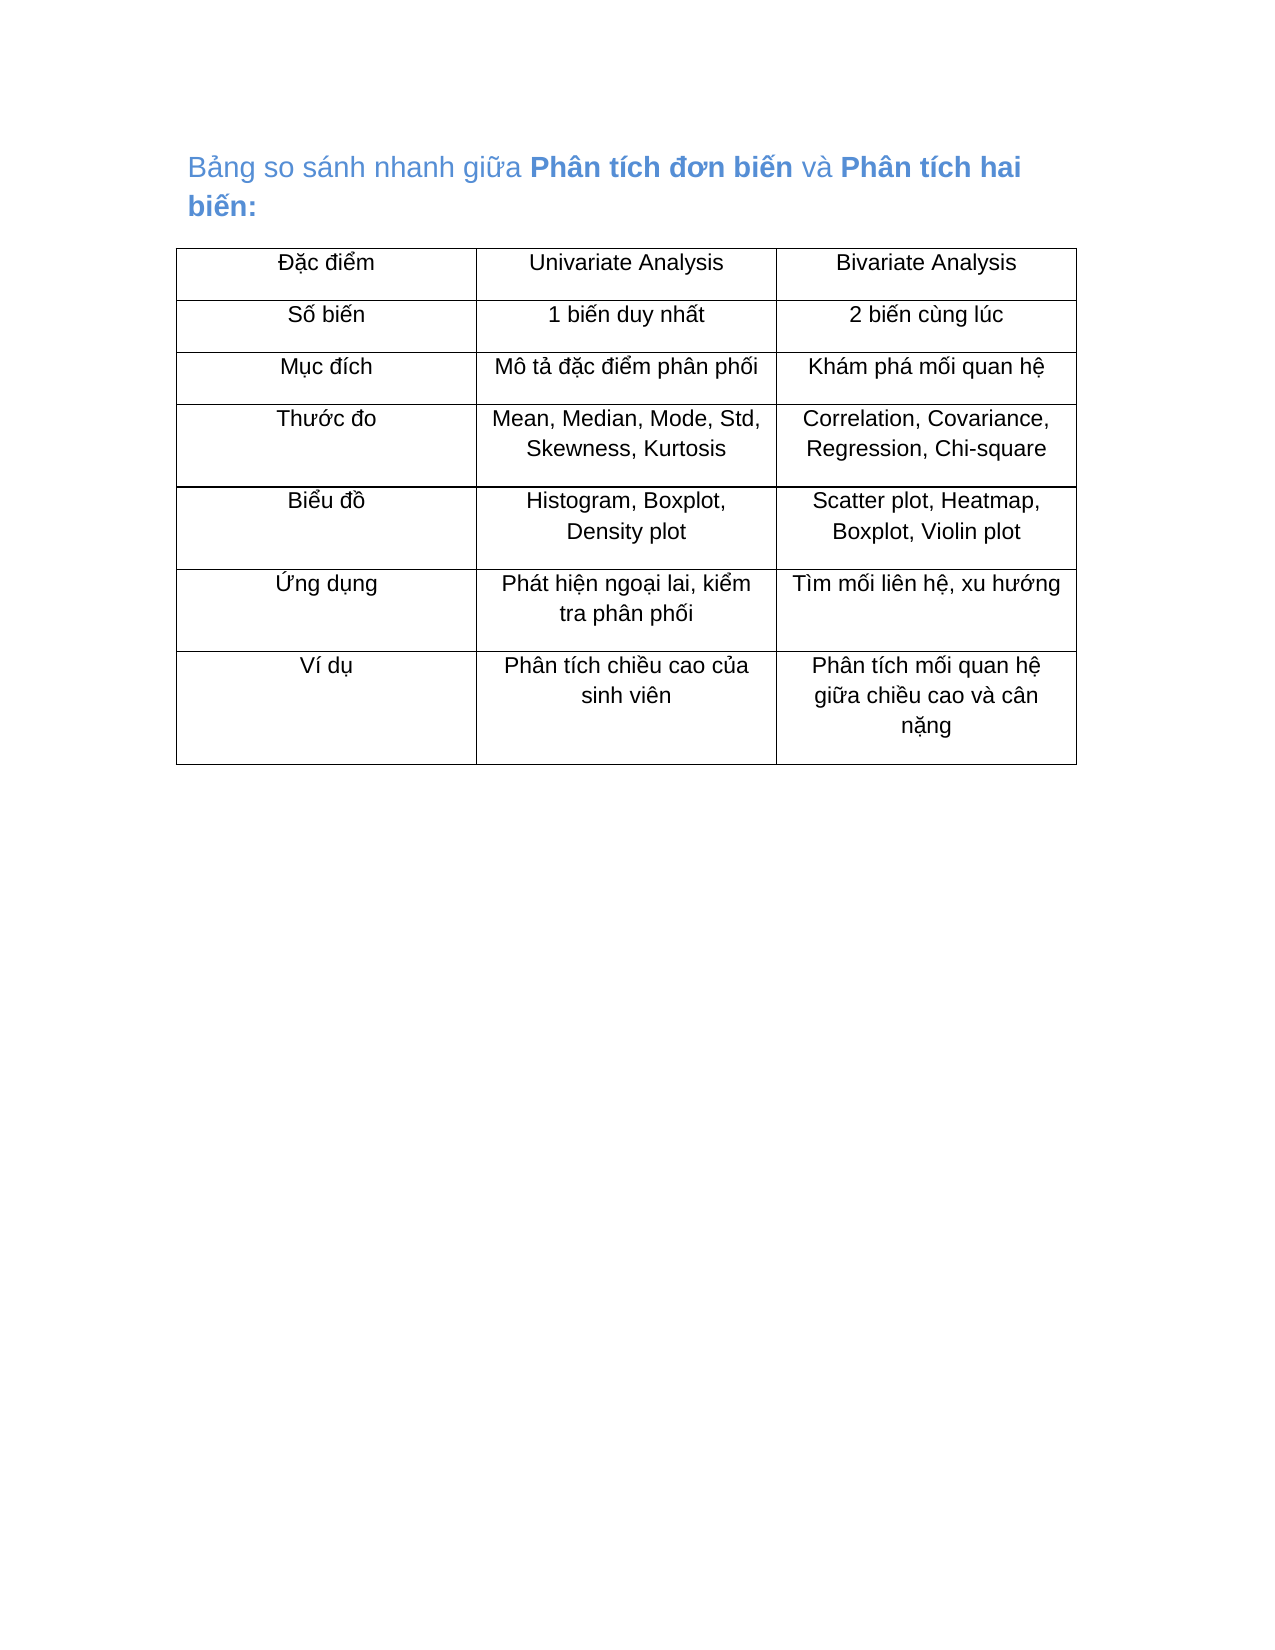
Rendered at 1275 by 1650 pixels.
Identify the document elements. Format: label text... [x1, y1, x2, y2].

table_cell Ví dụ [177, 652, 476, 763]
table_cell Khám phá mối quan hệ [777, 353, 1076, 404]
table_cell Thước đo [177, 405, 476, 486]
table_header Bivariate Analysis [777, 249, 1076, 300]
table_header Univariate Analysis [477, 249, 776, 300]
table_cell Biểu đồ [177, 488, 476, 569]
table_cell Ứng dụng [177, 570, 476, 651]
table_cell Scatter plot, Heatmap, Boxplot, Violin plot [777, 488, 1076, 569]
table_cell Histogram, Boxplot, Density plot [477, 488, 776, 569]
table_cell Correlation, Covariance, Regression, Chi-square [777, 405, 1076, 486]
table_cell Tìm mối liên hệ, xu hướng [777, 570, 1076, 651]
table_cell Phát hiện ngoại lai, kiểm tra phân phối [477, 570, 776, 651]
table_cell 1 biến duy nhất [477, 301, 776, 352]
table_cell Mô tả đặc điểm phân phối [477, 353, 776, 404]
table_cell Mục đích [177, 353, 476, 404]
table_cell Phân tích mối quan hệ giữa chiều cao và cân nặng [777, 652, 1076, 763]
table_cell Số biến [177, 301, 476, 352]
table_header Đặc điểm [177, 249, 476, 300]
table_cell Phân tích chiều cao của sinh viên [477, 652, 776, 763]
table_cell 2 biến cùng lúc [777, 301, 1076, 352]
text Bảng so sánh nhanh giữa Phân tích đơn biến và Phân tích hai biến: [187, 150, 1087, 222]
table_cell Mean, Median, Mode, Std, Skewness, Kurtosis [477, 405, 776, 486]
